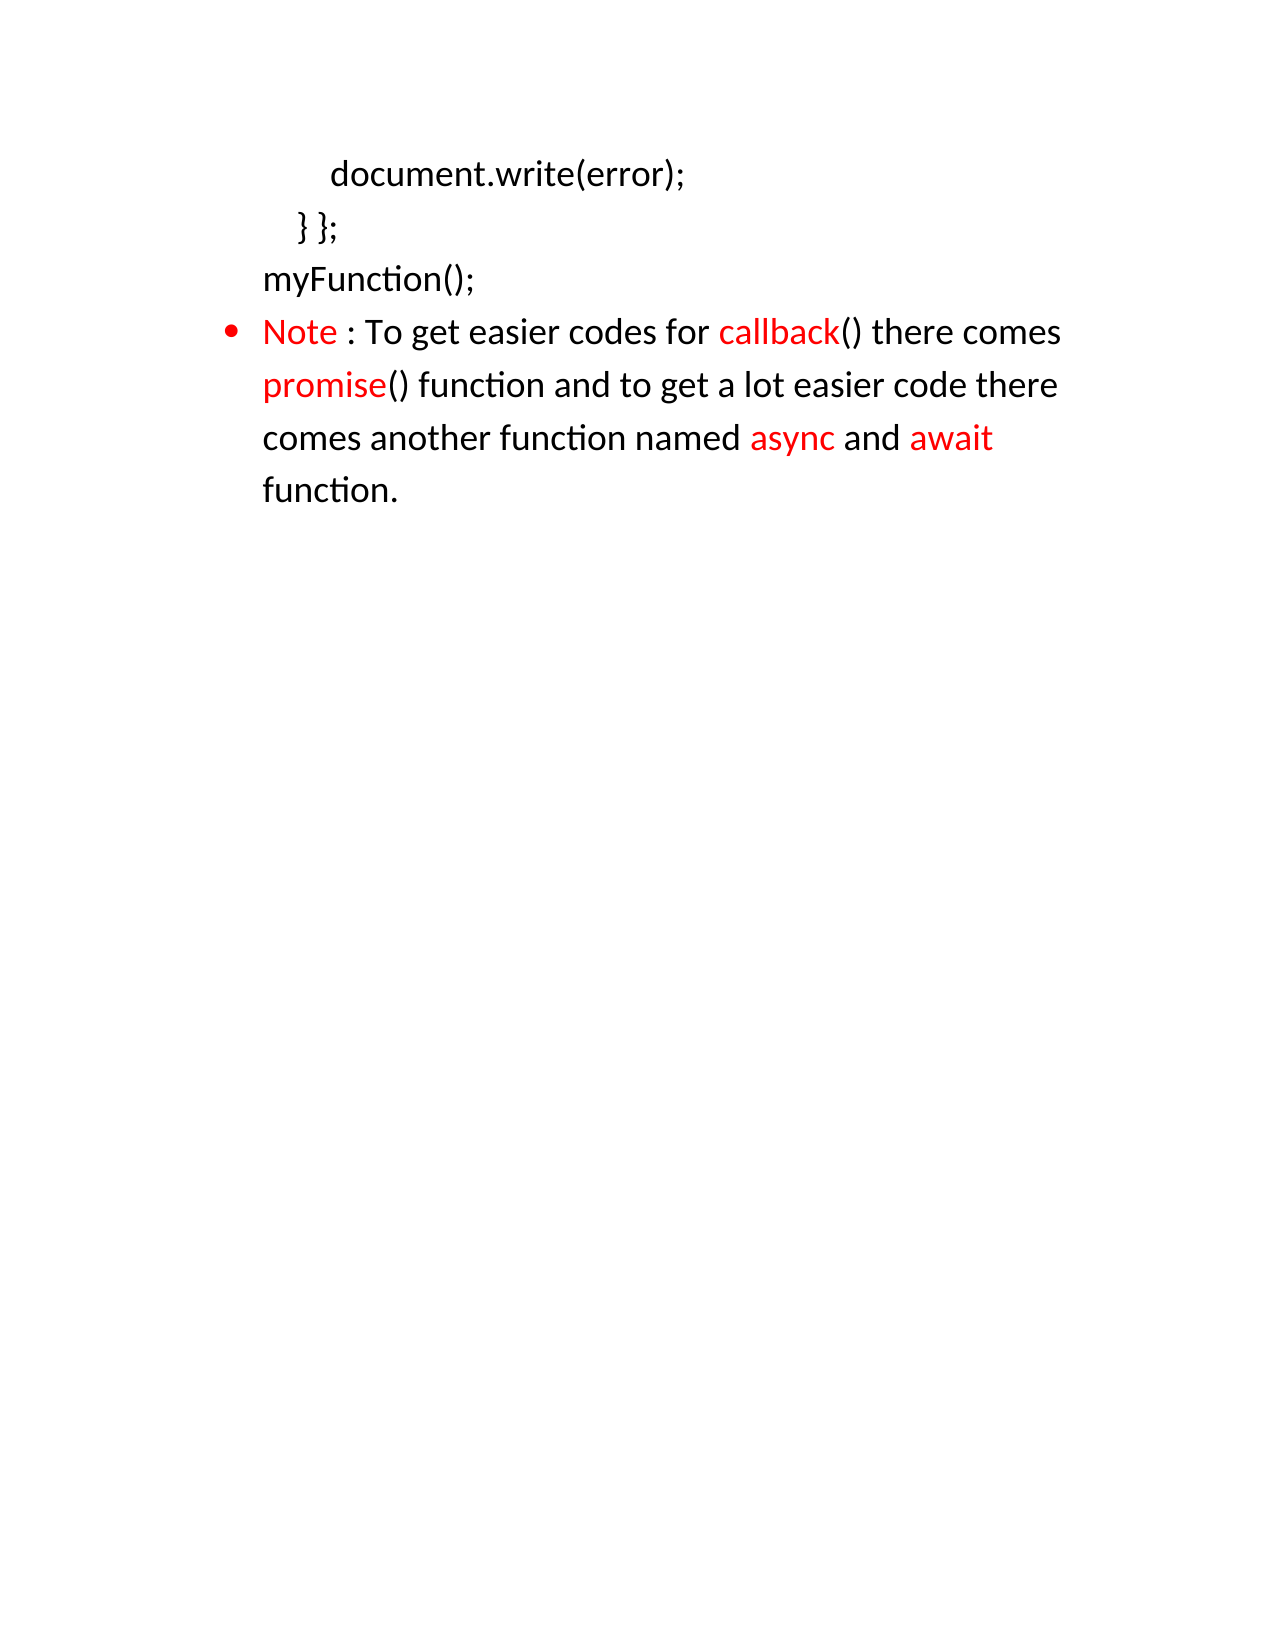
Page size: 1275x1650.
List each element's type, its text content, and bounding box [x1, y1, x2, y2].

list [225, 150, 1125, 301]
list Note : To get easier codes for callback() there comes promise() function and to get a lot easier code there comes another function named async and await function. [225, 308, 1125, 512]
